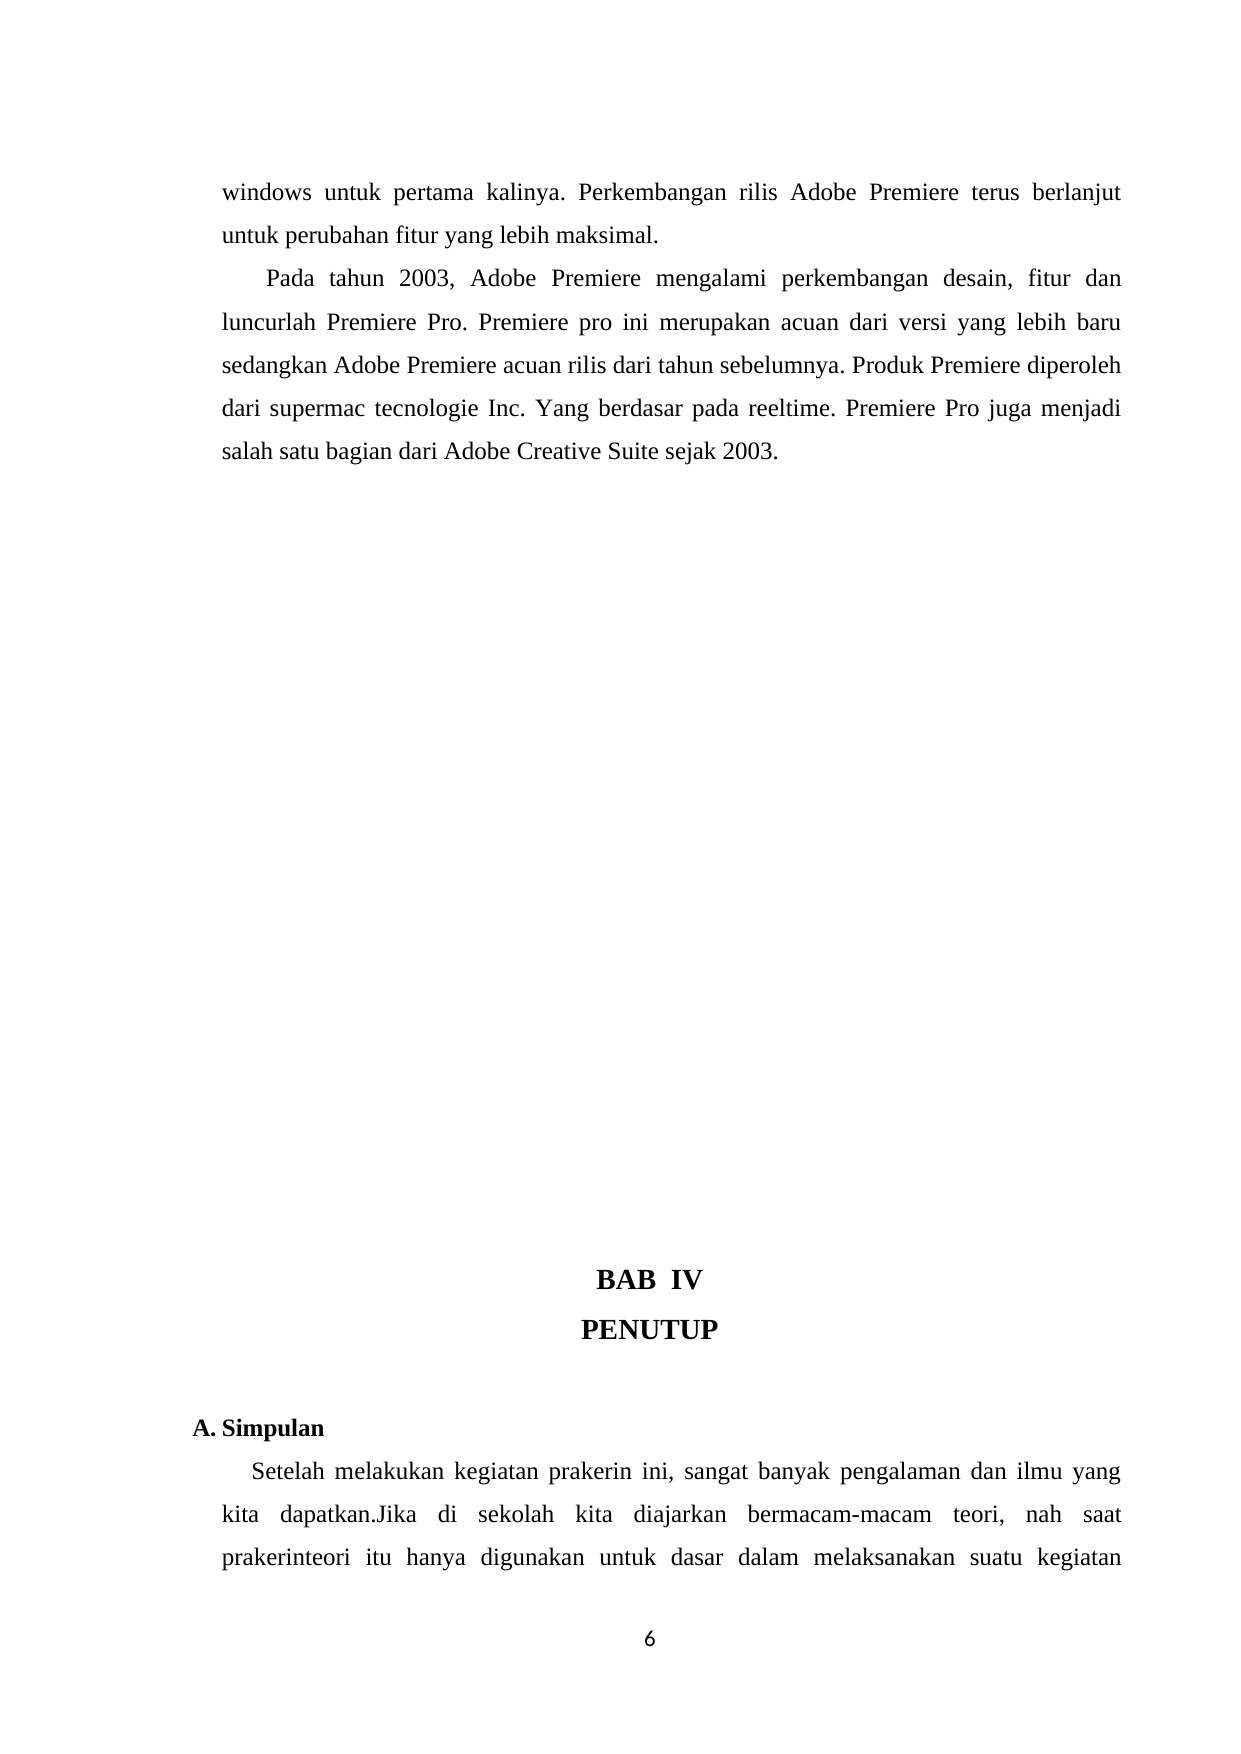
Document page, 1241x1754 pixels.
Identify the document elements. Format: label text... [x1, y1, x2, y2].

text BAB IV [177, 1262, 1122, 1295]
list Simpulan [192, 1413, 1122, 1441]
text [222, 1456, 1122, 1571]
text Pada tahun 2003, Adobe Premiere mengalami perkembangan desain, fitur dan luncurlah Premiere Pro. Premiere pro ini merupakan acuan dari versi yang lebih baru sedangkan Adobe Premiere acuan rilis dari tahun sebelumnya. Produk Premiere diperoleh dari supermac tecnologie Inc. Yang berdasar pada reeltime. Premiere Pro juga menjadi salah satu bagian dari Adobe Creative Suite sejak 2003. [222, 263, 1122, 465]
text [222, 177, 1122, 249]
text PENUTUP [177, 1312, 1122, 1346]
